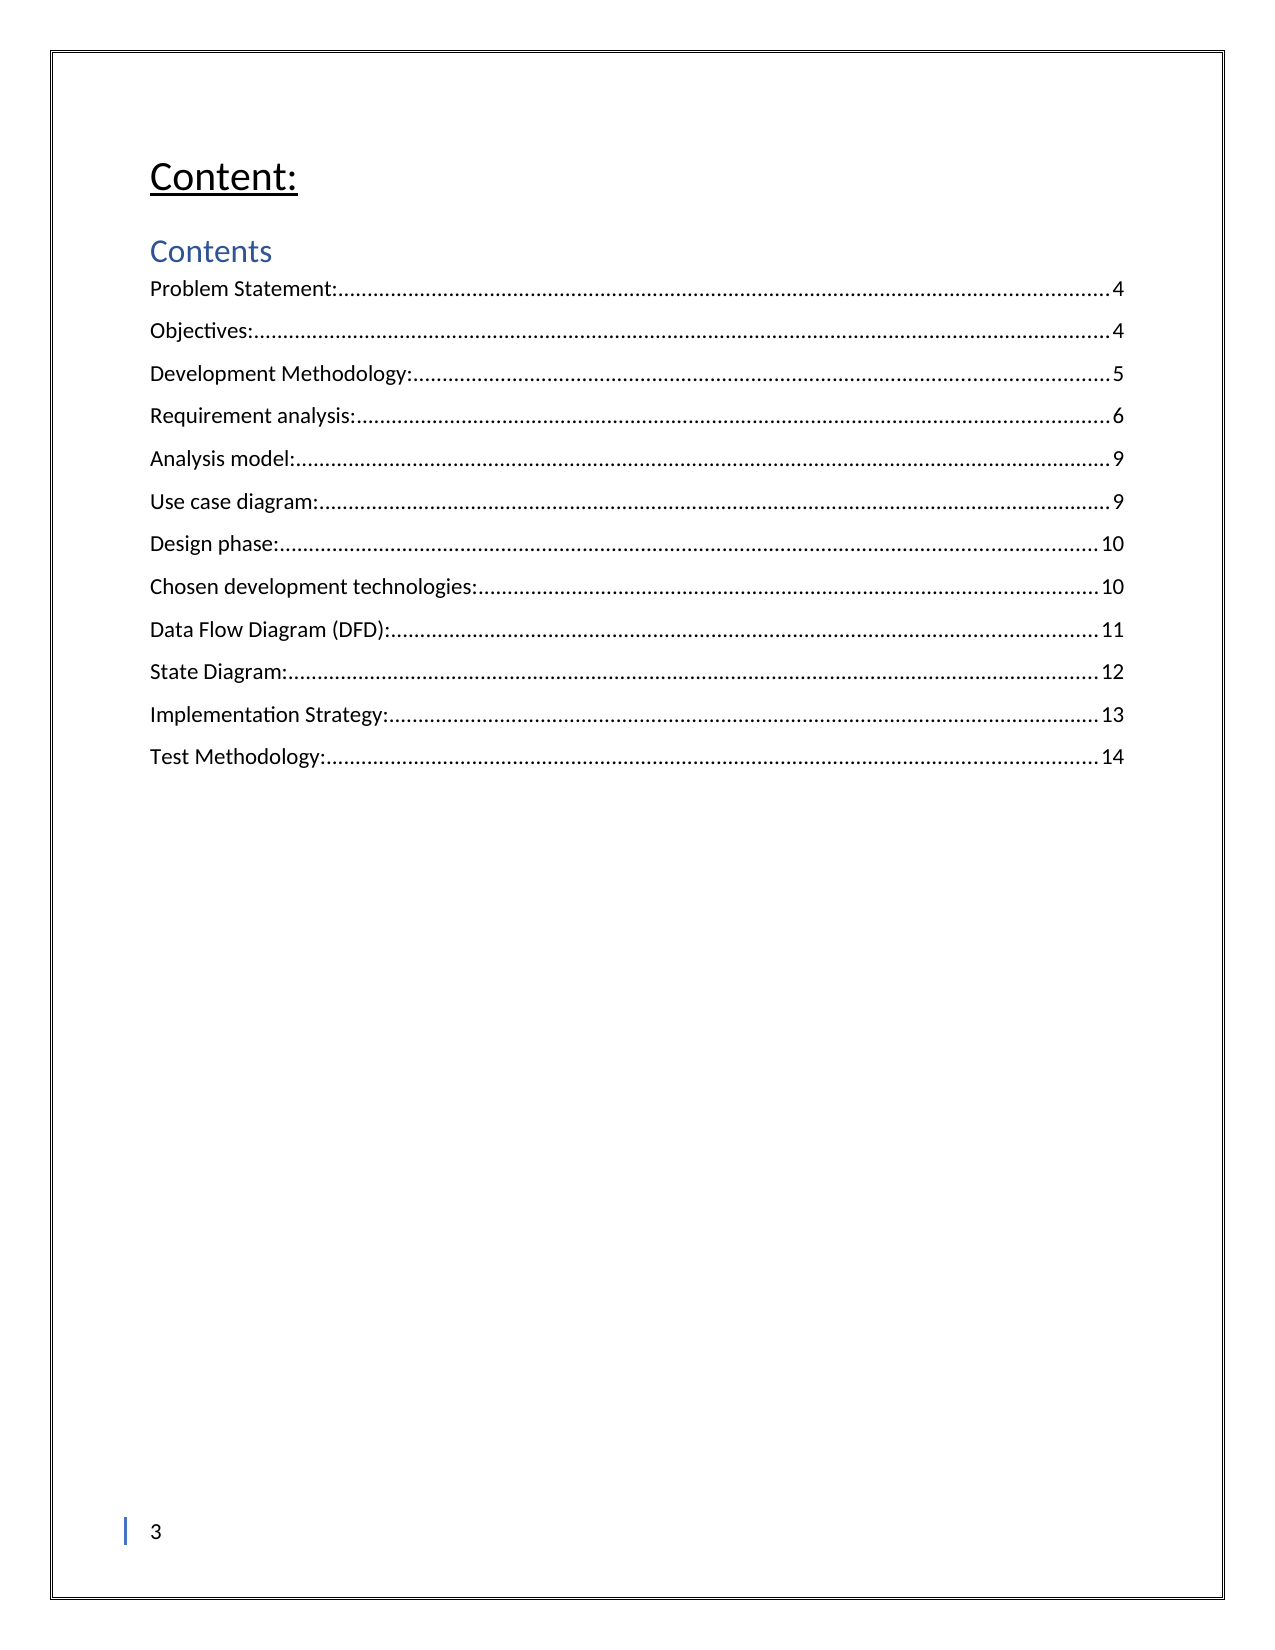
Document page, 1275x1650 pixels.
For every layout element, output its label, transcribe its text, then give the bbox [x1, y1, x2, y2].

text Content: [150, 150, 1125, 201]
